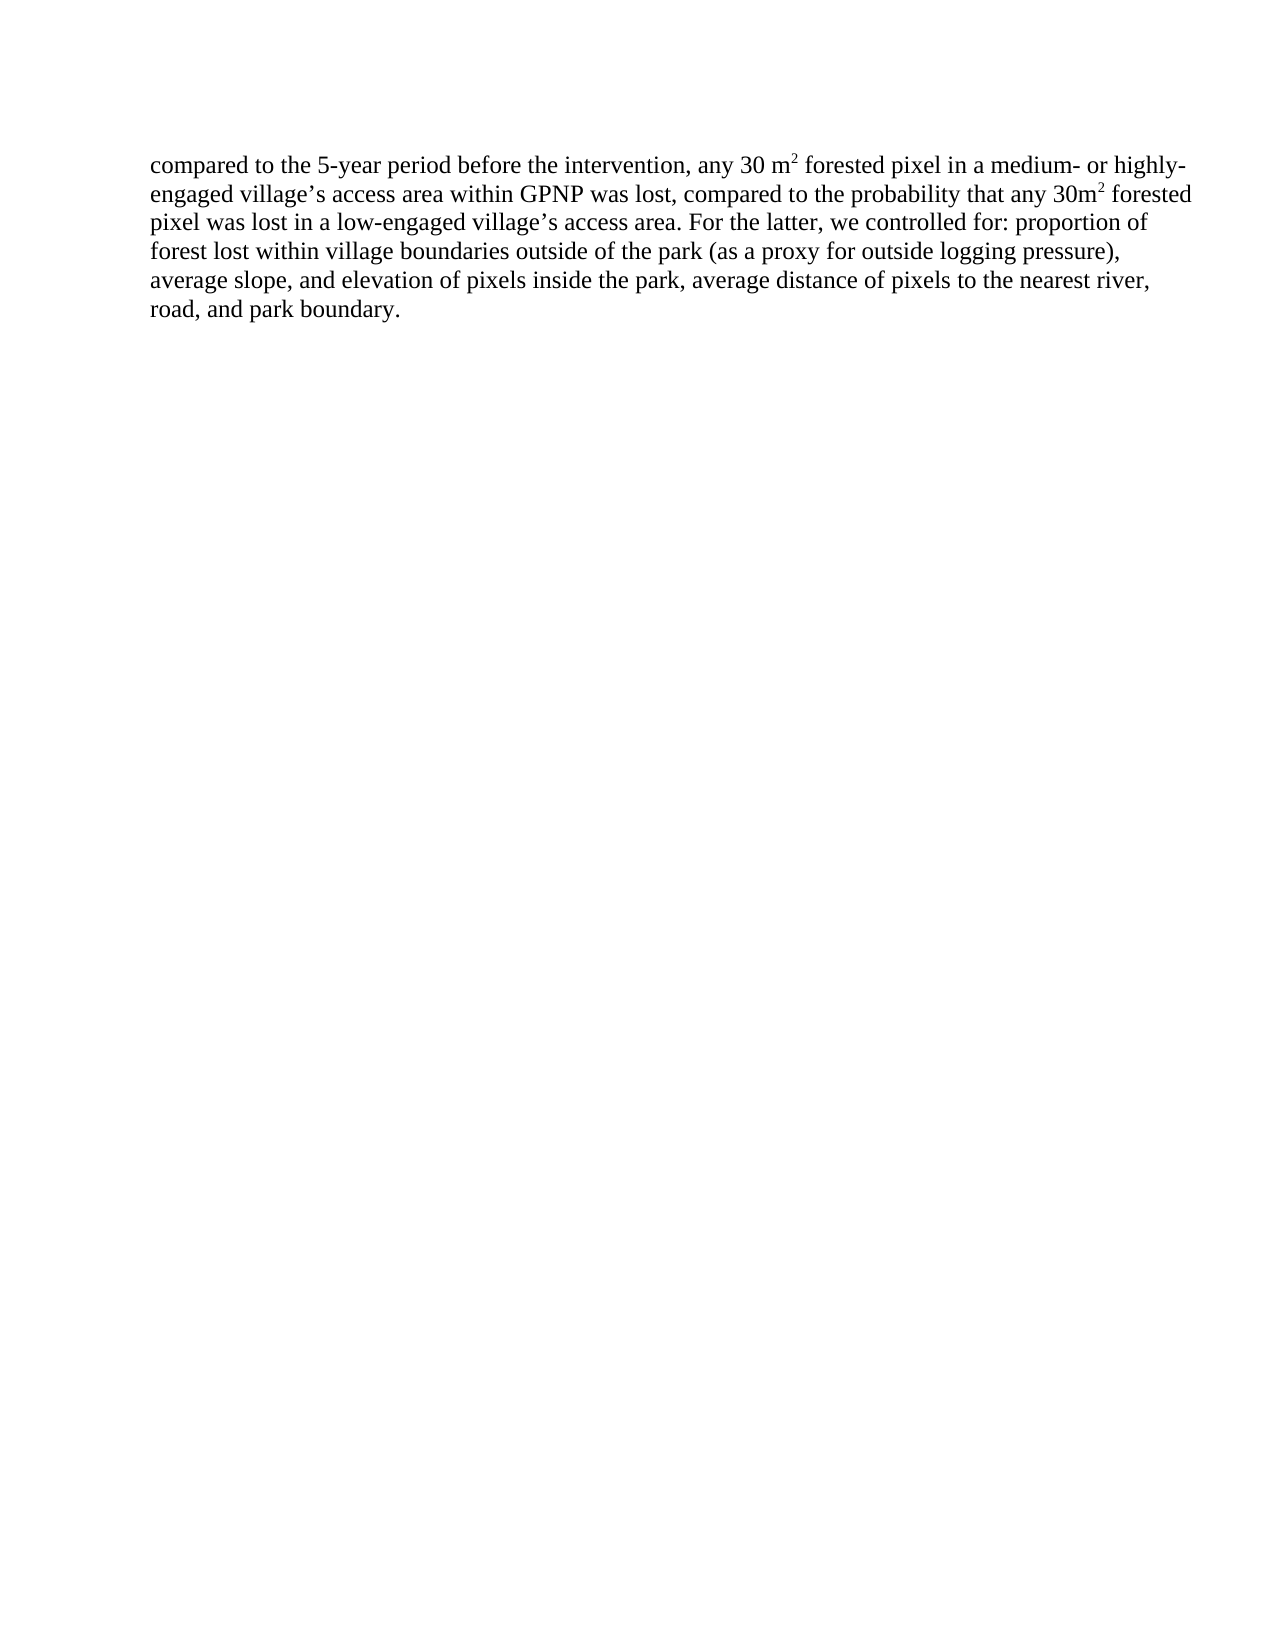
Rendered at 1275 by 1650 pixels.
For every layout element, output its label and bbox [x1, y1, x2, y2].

text [150, 150, 1200, 322]
